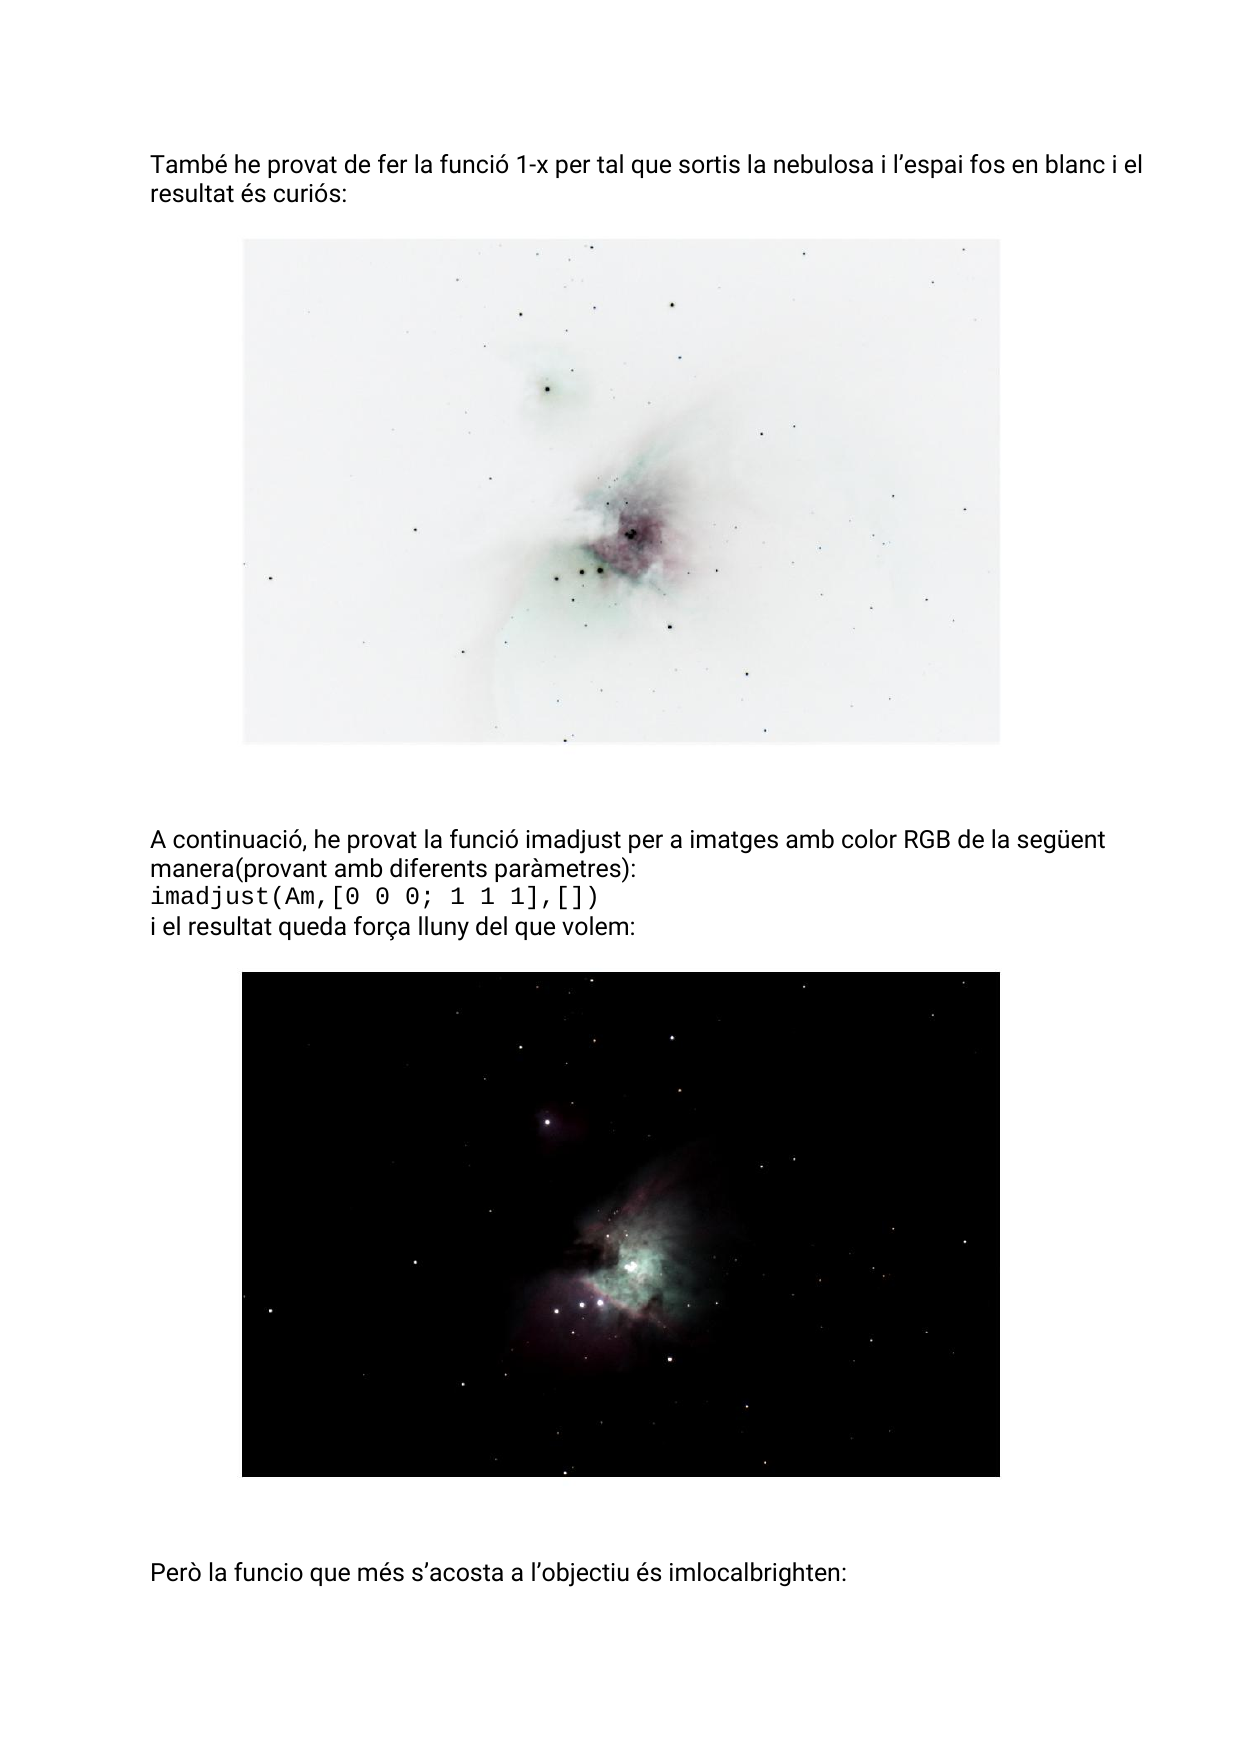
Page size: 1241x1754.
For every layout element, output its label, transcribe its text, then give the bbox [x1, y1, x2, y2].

text imadjust(Am,[0 0 0; 1 1 1],[]) [150, 884, 1155, 912]
text i el resultat queda força lluny del que volem: [150, 912, 1155, 941]
text A continuació, he provat la funció imadjust per a imatges amb color RGB de la següent manera(provant amb diferents paràmetres): [150, 825, 1155, 884]
text Però la funcio que més s’acosta a l’objectiu és imlocalbrighten: [150, 1558, 1155, 1587]
picture [150, 941, 1091, 1558]
picture [150, 208, 1091, 826]
text També he provat de fer la funció 1-x per tal que sortis la nebulosa i l’espai fos en blanc i el resultat és curiós: [150, 150, 1155, 208]
